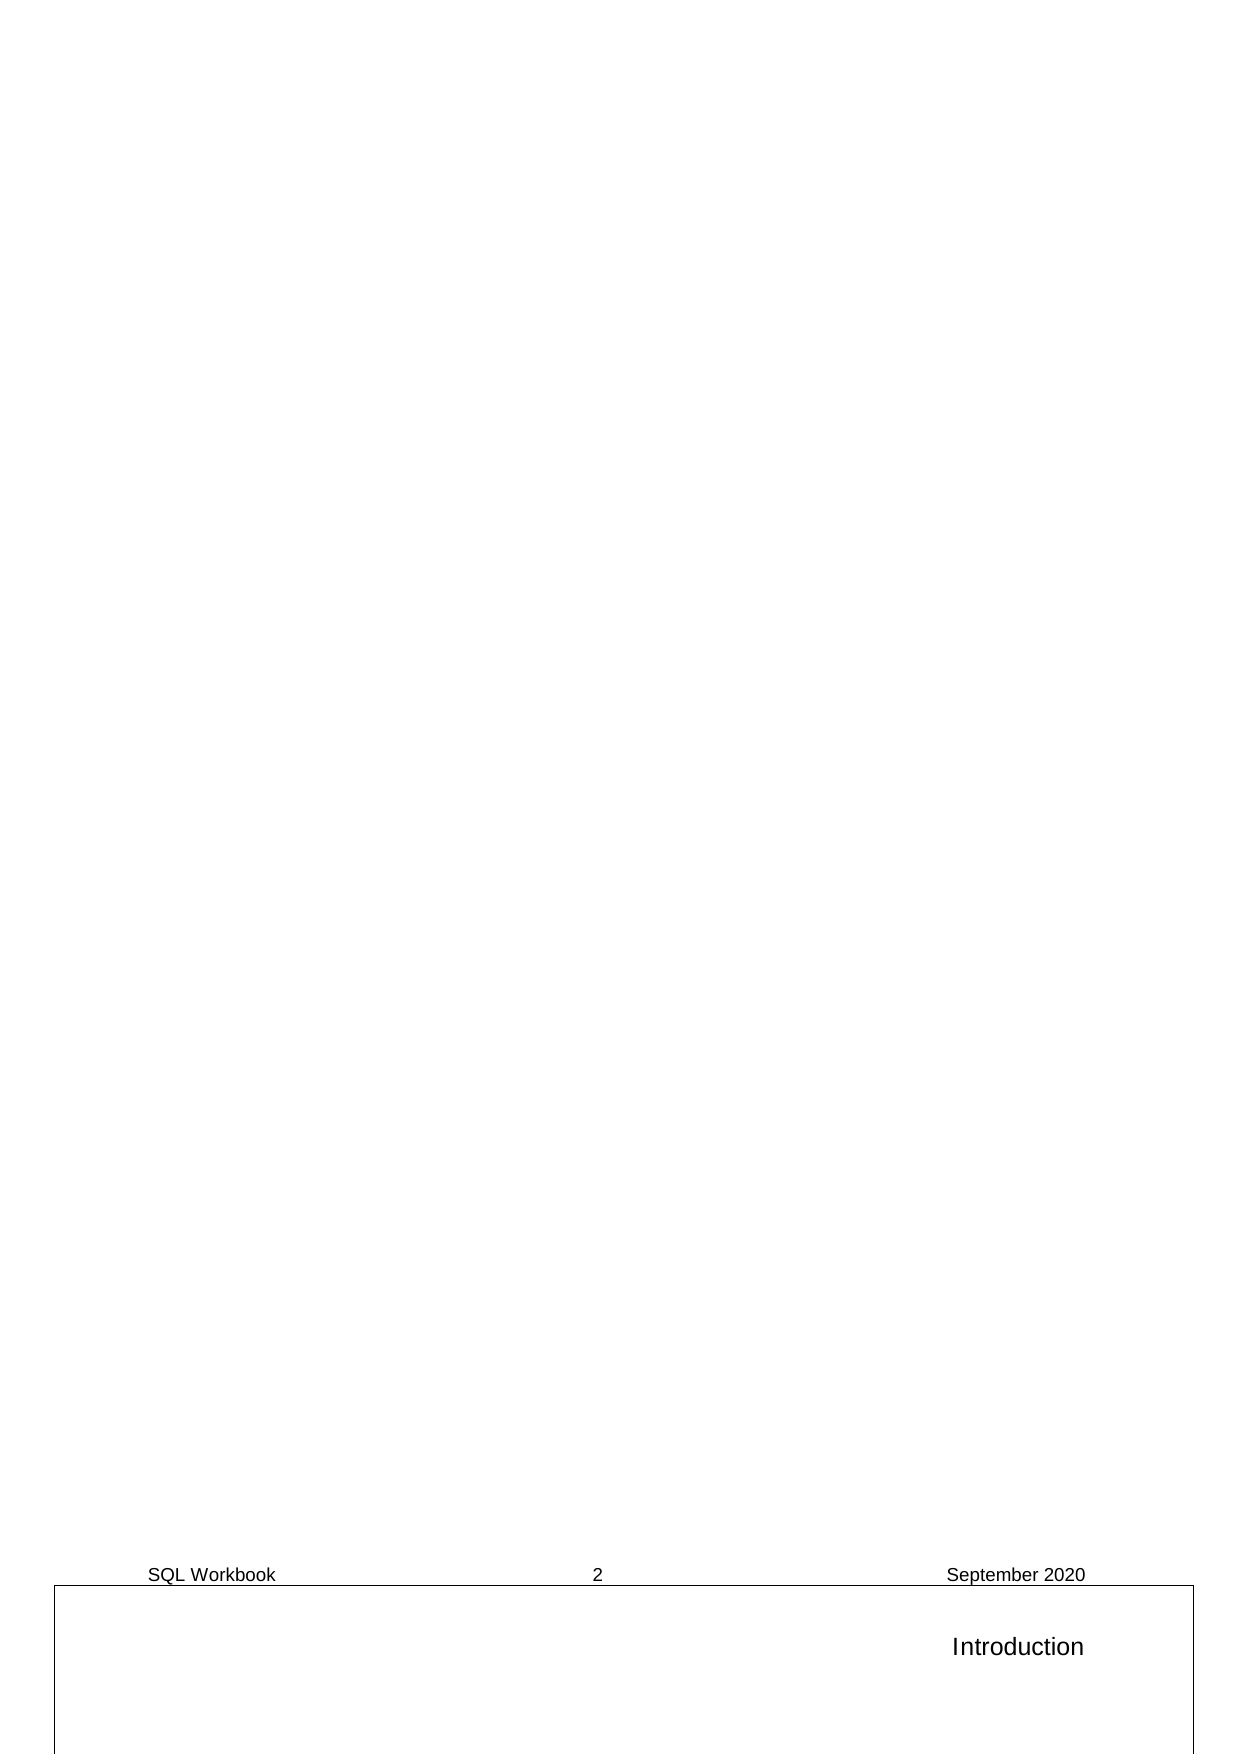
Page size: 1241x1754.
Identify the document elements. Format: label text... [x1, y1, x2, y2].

text Introduction [148, 1636, 1152, 1661]
text SQL Workbook 2 September 2020 [148, 1564, 1154, 1586]
